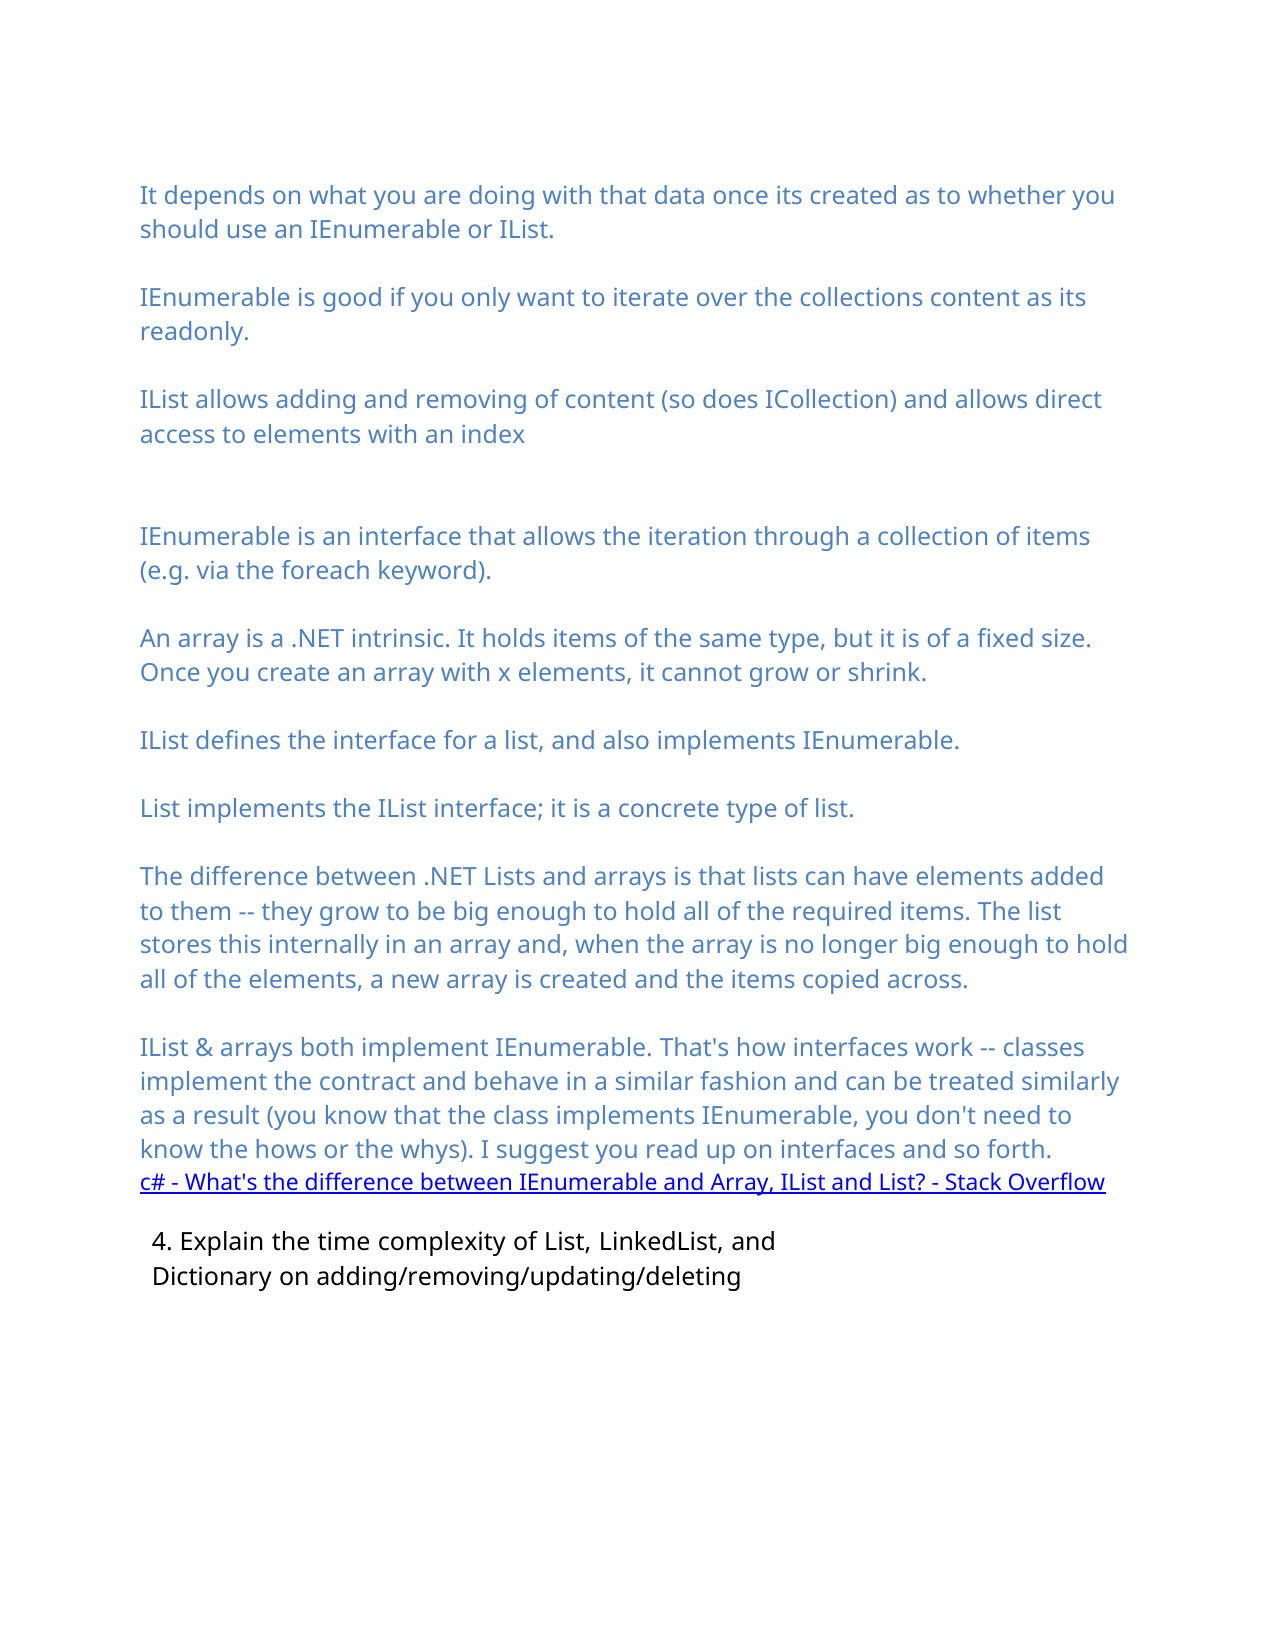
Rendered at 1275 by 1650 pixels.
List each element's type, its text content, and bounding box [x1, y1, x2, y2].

text List implements the IList interface; it is a concrete type of list. [139, 791, 1131, 825]
text IEnumerable is an interface that allows the iteration through a collection of items (e.g. via the foreach keyword). [139, 518, 1131, 587]
text IList allows adding and removing of content (so does ICollection) and allows direct access to elements with an index [139, 382, 1131, 450]
text IList defines the interface for a list, and also implements IEnumerable. [139, 723, 1131, 757]
text c# - What's the difference between IEnumerable and Array, IList and List? - Stack Overflow [139, 1166, 1131, 1197]
list Explain the time complexity of List, LinkedList, and Dictionary on adding/removing/updating/deleting [152, 1223, 901, 1293]
text An array is a .NET intrinsic. It holds items of the same type, but it is of a fixed size. Once you create an array with x elements, it cannot grow or shrink. [139, 621, 1131, 689]
text It depends on what you are doing with that data once its created as to whether you should use an IEnumerable or IList. [139, 178, 1131, 246]
text The difference between .NET Lists and arrays is that lists can have elements added to them -- they grow to be big enough to hold all of the required items. The list stores this internally in an array and, when the array is no longer big enough to hold all of the elements, a new array is created and the items copied across. [139, 859, 1131, 995]
text IEnumerable is good if you only want to iterate over the collections content as its readonly. [139, 280, 1131, 348]
text IList & arrays both implement IEnumerable. That's how interfaces work -- classes implement the contract and behave in a similar fashion and can be treated similarly as a result (you know that the class implements IEnumerable, you don't need to know the hows or the whys). I suggest you read up on interfaces and so forth. [139, 1029, 1131, 1166]
